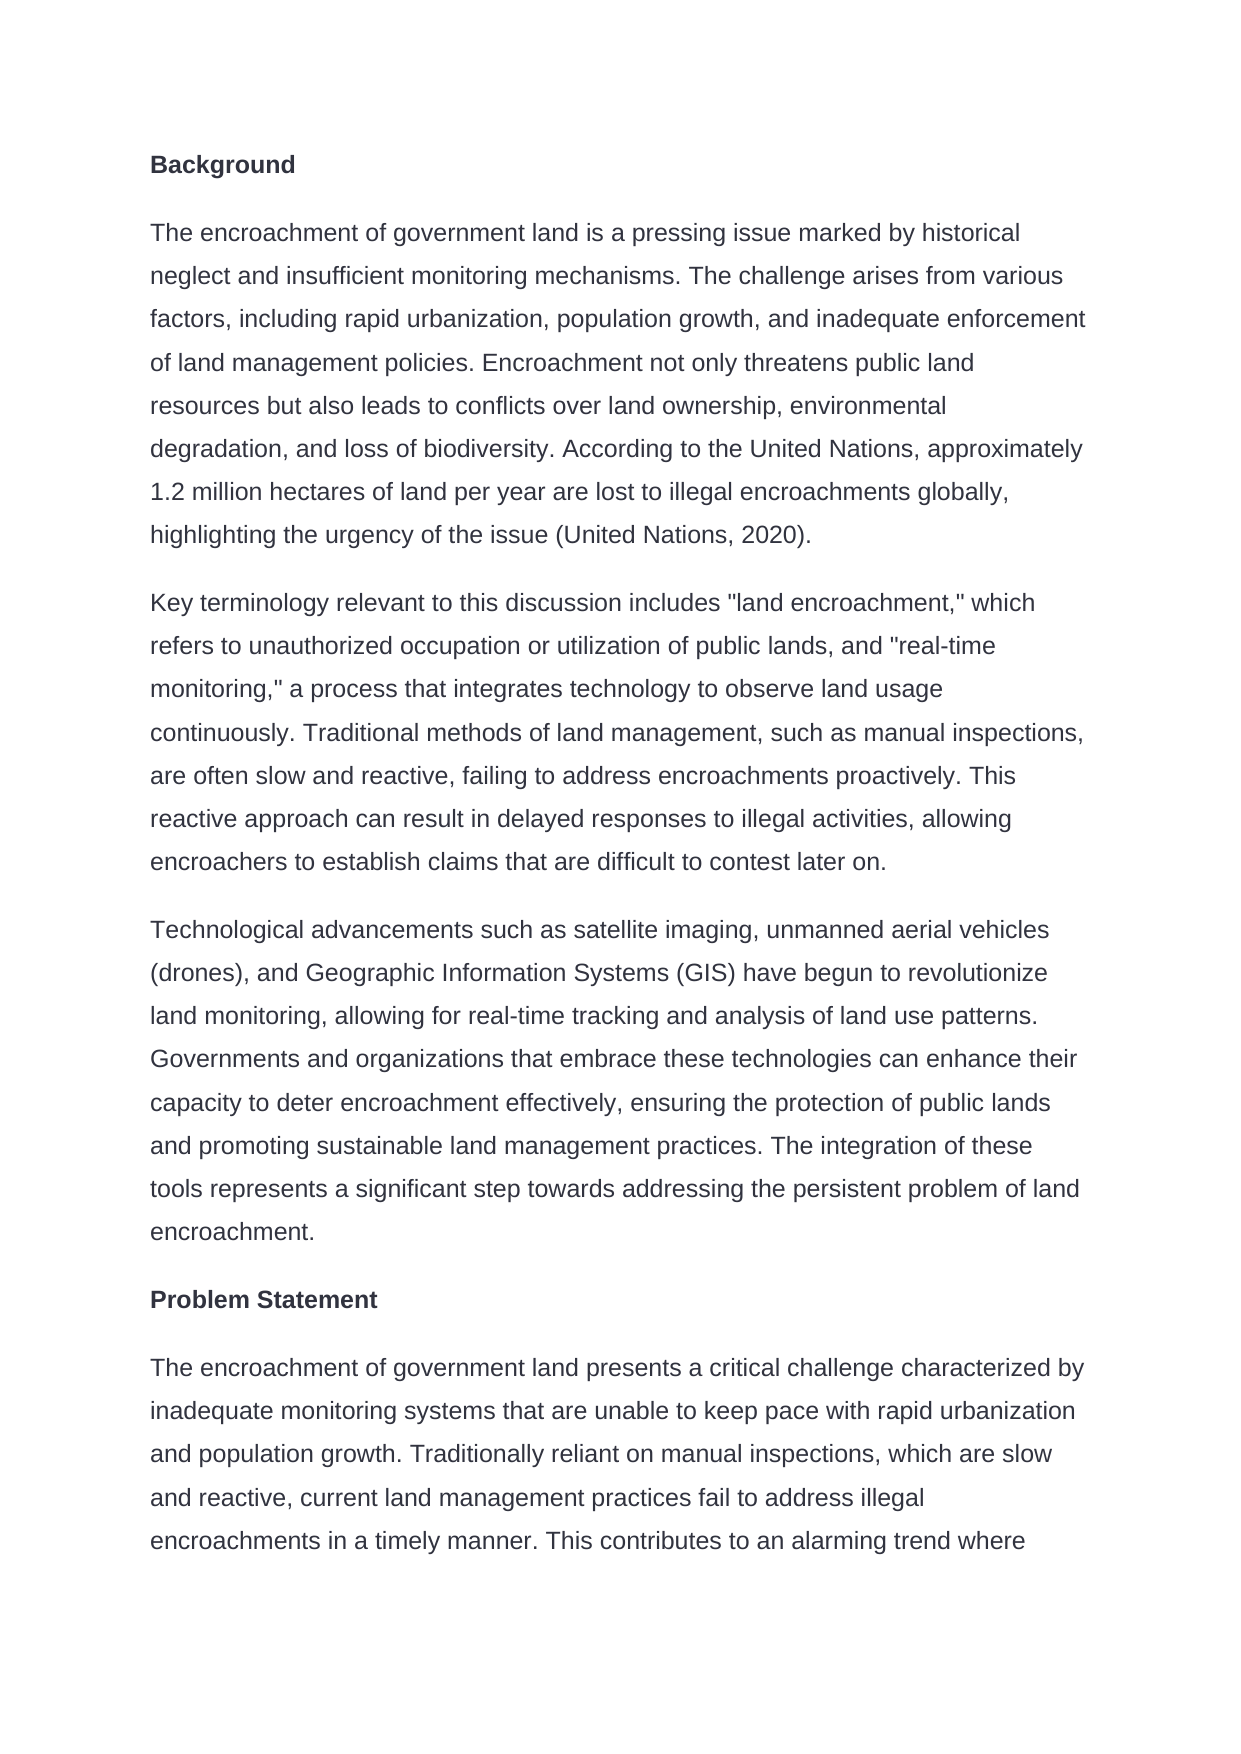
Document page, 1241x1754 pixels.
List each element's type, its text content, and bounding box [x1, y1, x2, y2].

text Key terminology relevant to this discussion includes "land encroachment," which refers to unauthorized occupation or utilization of public lands, and "real-time monitoring," a process that integrates technology to observe land usage continuously. Traditional methods of land management, such as manual inspections, are often slow and reactive, failing to address encroachments proactively. This reactive approach can result in delayed responses to illegal activities, allowing encroachers to establish claims that are difficult to contest later on. [150, 588, 1090, 876]
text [150, 1353, 1090, 1554]
text Technological advancements such as satellite imaging, unmanned aerial vehicles (drones), and Geographic Information Systems (GIS) have begun to revolutionize land monitoring, allowing for real-time tracking and analysis of land use patterns. Governments and organizations that embrace these technologies can enhance their capacity to deter encroachment effectively, ensuring the protection of public lands and promoting sustainable land management practices. The integration of these tools represents a significant step towards addressing the persistent problem of land encroachment. [150, 915, 1090, 1246]
text Problem Statement [150, 1285, 1090, 1314]
text Background [150, 150, 1090, 179]
text The encroachment of government land is a pressing issue marked by historical neglect and insufficient monitoring mechanisms. The challenge arises from various factors, including rapid urbanization, population growth, and inadequate enforcement of land management policies. Encroachment not only threatens public land resources but also leads to conflicts over land ownership, environmental degradation, and loss of biodiversity. According to the United Nations, approximately 1.2 million hectares of land per year are lost to illegal encroachments globally, highlighting the urgency of the issue (United Nations, 2020). [150, 218, 1090, 549]
